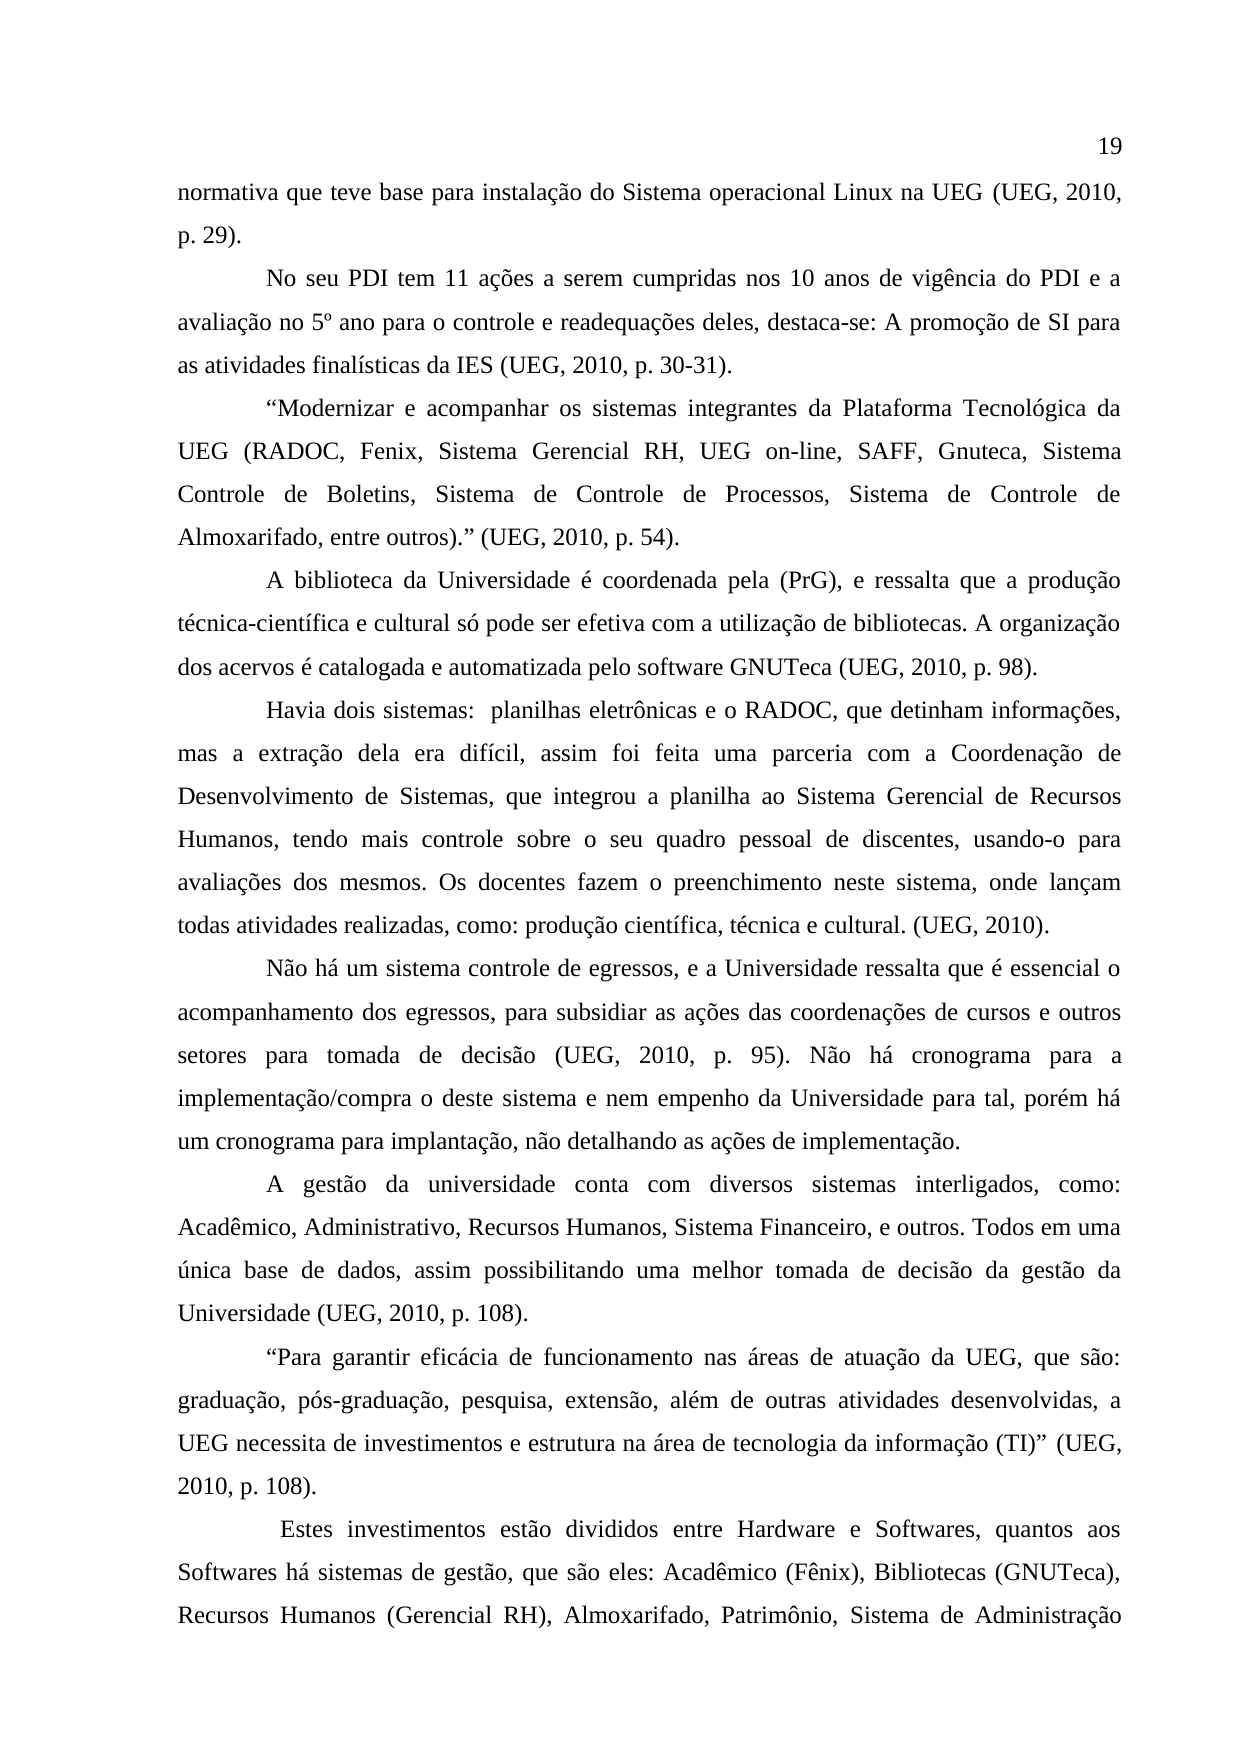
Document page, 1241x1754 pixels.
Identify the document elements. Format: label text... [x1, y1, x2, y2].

text Não há um sistema controle de egressos, e a Universidade ressalta que é essencial o acompanhamento dos egressos, para subsidiar as ações das coordenações de cursos e outros setores para tomada de decisão . Não há cronograma para a implementação/compra o deste sistema e nem empenho da Universidade para tal, porém há um cronograma para implantação, não detalhando as ações de implementação. [177, 953, 1122, 1155]
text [177, 177, 1122, 249]
text A biblioteca da Universidade é coordenada pela (PrG), e ressalta que a produção técnica-científica e cultural só pode ser efetiva com a utilização de bibliotecas. A organização dos acervos é catalogada e automatizada pelo software GNUTeca . [177, 565, 1122, 680]
text “Modernizar e acompanhar os sistemas integrantes da Plataforma Tecnológica da UEG (RADOC, Fenix, Sistema Gerencial RH, UEG on-line, SAFF, Gnuteca, Sistema Controle de Boletins, Sistema de Controle de Processos, Sistema de Controle de Almoxarifado, entre outros).” . [177, 393, 1122, 551]
text Havia dois sistemas: planilhas eletrônicas e o RADOC, que detinham informações, mas a extração dela era difícil, assim foi feita uma parceria com a Coordenação de Desenvolvimento de Sistemas, que integrou a planilha ao Sistema Gerencial de Recursos Humanos, tendo mais controle sobre o seu quadro pessoal de discentes, usando-o para avaliações dos mesmos. Os docentes fazem o preenchimento neste sistema, onde lançam todas atividades realizadas, como: produção científica, técnica e cultural. . [177, 695, 1122, 939]
text “Para garantir eficácia de funcionamento nas áreas de atuação da UEG, que são: graduação, pós-graduação, pesquisa, extensão, além de outras atividades desenvolvidas, a UEG necessita de investimentos e estrutura na área de tecnologia da informação (TI)” . [177, 1342, 1122, 1500]
text No seu PDI tem 11 ações a serem cumpridas nos 10 anos de vigência do PDI e a avaliação no 5º ano para o controle e readequações deles, destaca-se: A promoção de SI para as atividades finalísticas da IES. [177, 263, 1122, 378]
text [177, 1514, 1122, 1629]
text A gestão da universidade conta com diversos sistemas interligados, como: Acadêmico, Administrativo, Recursos Humanos, Sistema Financeiro, e outros. Todos em uma única base de dados, assim possibilitando uma melhor tomada de decisão da gestão da Universidade . [177, 1169, 1122, 1327]
